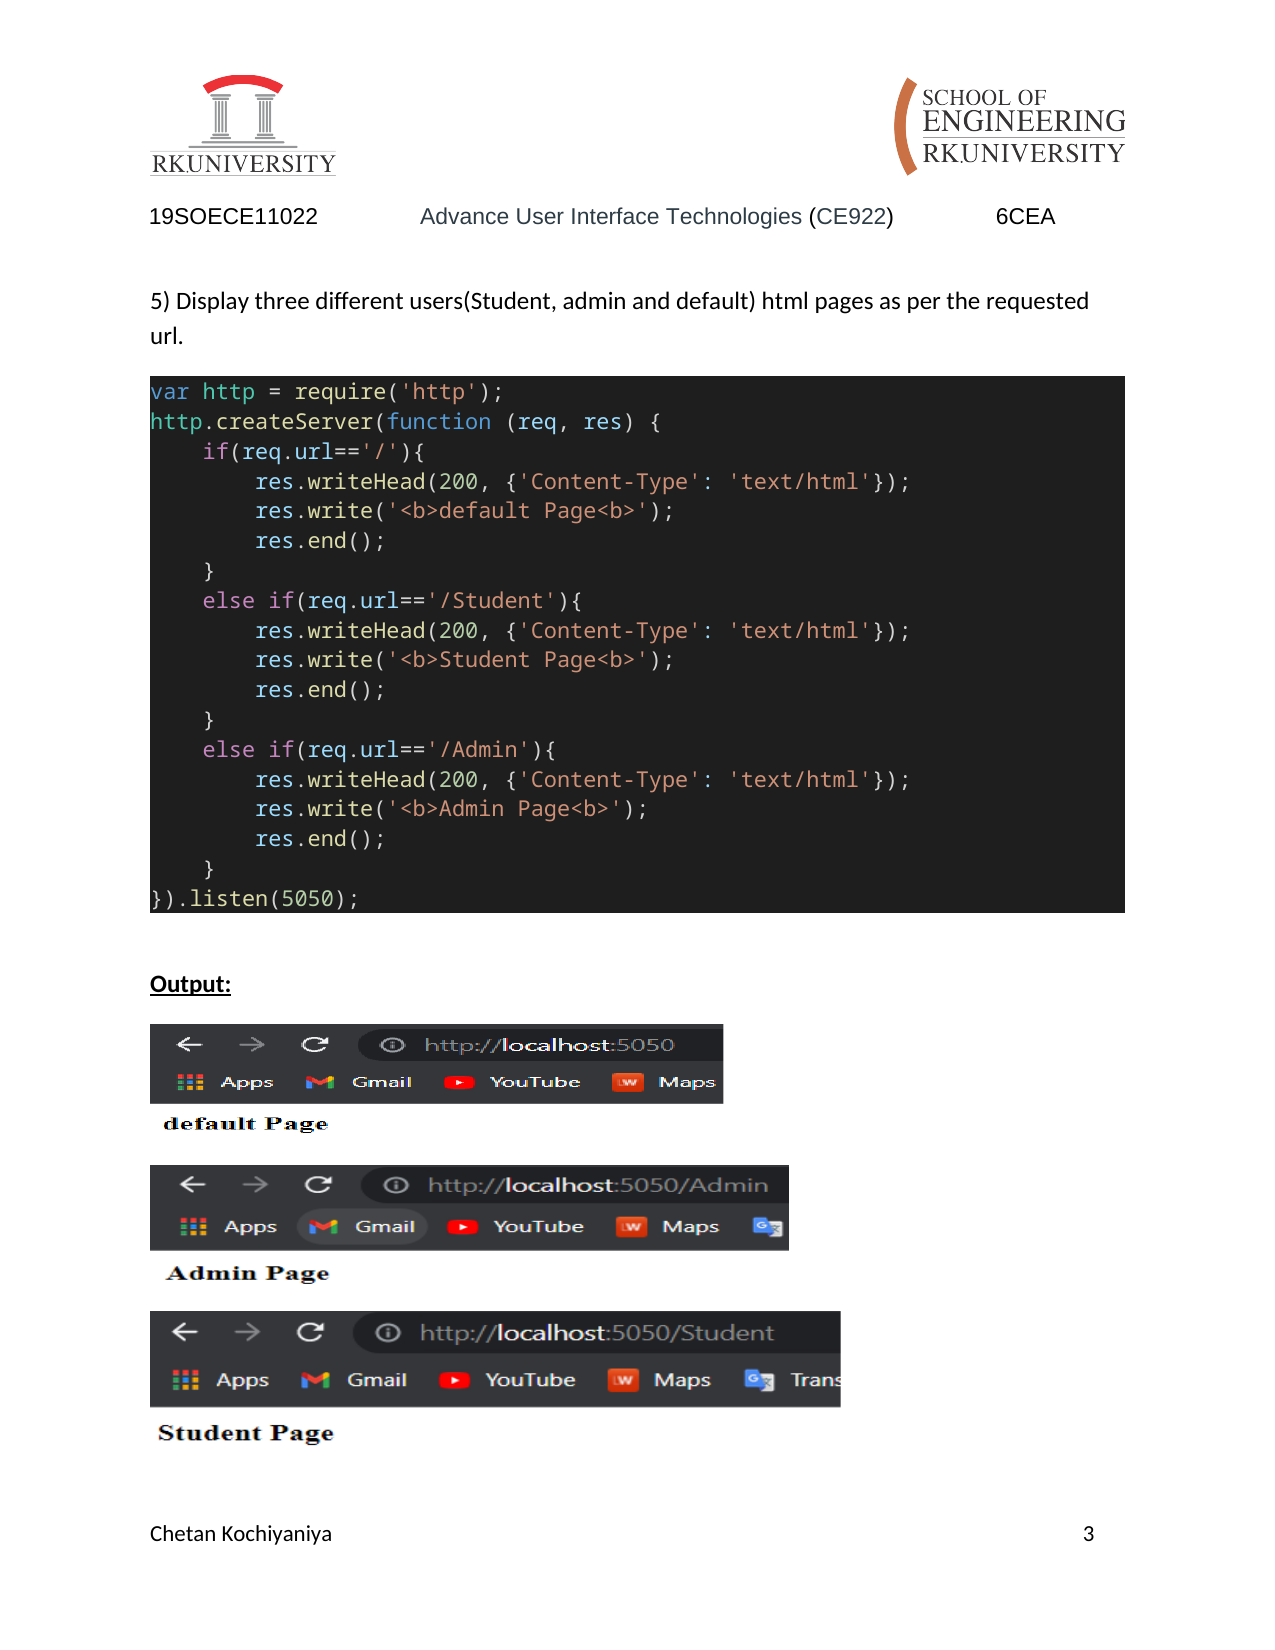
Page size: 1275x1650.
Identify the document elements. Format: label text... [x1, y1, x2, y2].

text else if(req.url=='/Admin'){ [150, 734, 1125, 764]
text } [150, 853, 1125, 883]
text var http = require('http'); [150, 376, 1125, 406]
text else if(req.url=='/Student'){ [150, 585, 1125, 615]
text } [150, 704, 1125, 734]
text }).listen(5050); [150, 883, 1125, 913]
text res.end(); [150, 525, 1125, 555]
text 5) Display three different users(Student, admin and default) html pages as per the requested url. [150, 286, 1125, 351]
text res.writeHead(200, {'Content-Type': 'text/html'}); [150, 615, 1125, 644]
text res.write('<b>Admin Page<b>'); [150, 793, 1125, 823]
text res.end(); [150, 674, 1125, 704]
text http.createServer(function (req, res) { [150, 406, 1125, 436]
picture [894, 77, 1125, 176]
picture [150, 1165, 789, 1287]
text res.end(); [150, 823, 1125, 853]
text res.writeHead(200, {'Content-Type': 'text/html'}); [150, 764, 1125, 793]
picture [150, 75, 336, 176]
picture [150, 1311, 841, 1451]
text Output: [150, 968, 1125, 999]
text res.write('<b>Student Page<b>'); [150, 644, 1125, 674]
text res.writeHead(200, {'Content-Type': 'text/html'}); [150, 466, 1125, 496]
text res.write('<b>default Page<b>'); [150, 496, 1125, 525]
picture [150, 1024, 724, 1141]
text if(req.url=='/'){ [150, 436, 1125, 466]
text } [150, 555, 1125, 585]
